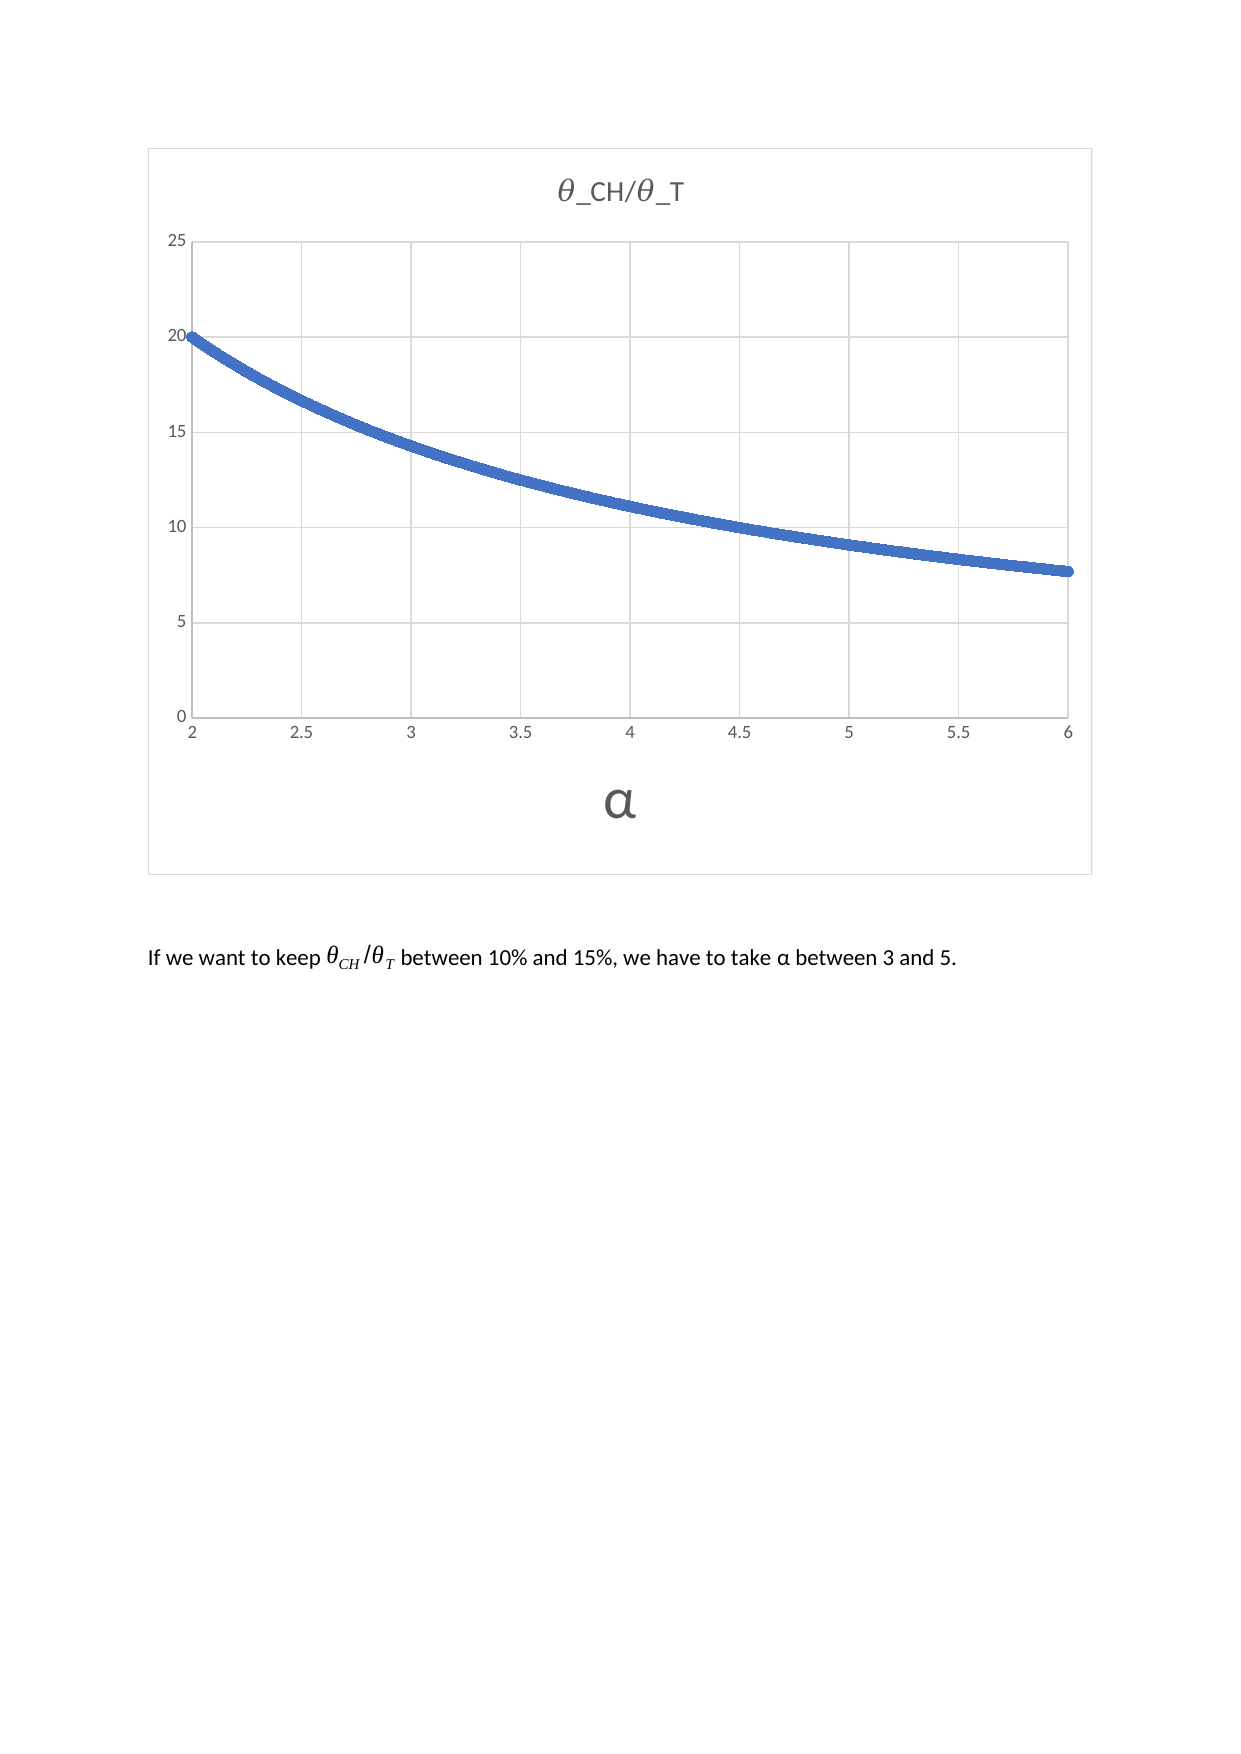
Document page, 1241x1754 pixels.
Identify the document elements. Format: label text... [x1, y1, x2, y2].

text If we want to keep between 10% and 15%, we have to take α between 3 and 5. [148, 941, 1093, 973]
